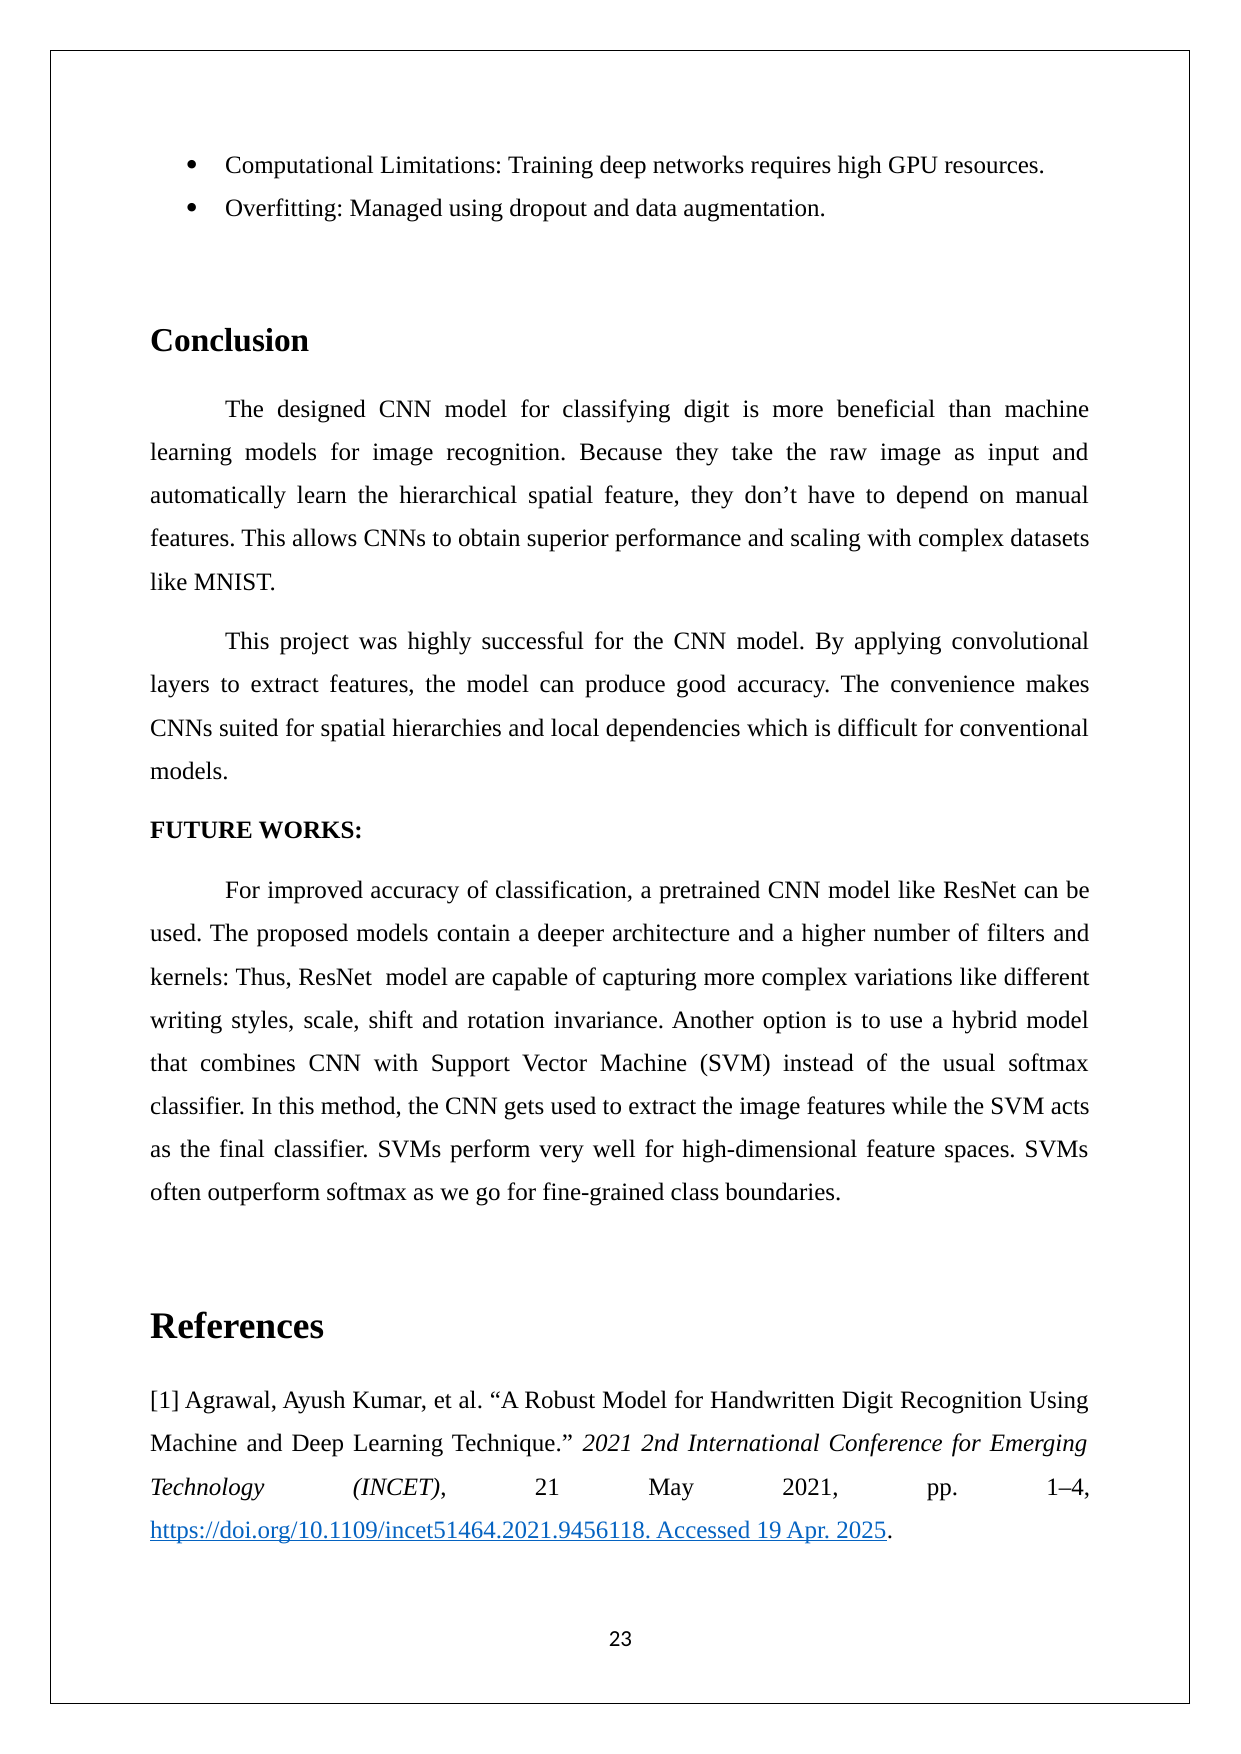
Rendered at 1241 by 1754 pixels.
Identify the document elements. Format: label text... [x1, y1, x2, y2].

text Conclusion [150, 320, 1090, 358]
list Computational Limitations: Training deep networks requires high GPU resources. [187, 150, 1090, 179]
text For improved accuracy of classification, a pretrained CNN model like ResNet can be used. The proposed models contain a deeper architecture and a higher number of filters and kernels: Thus, ResNet model are capable of capturing more complex variations like different writing styles, scale, shift and rotation invariance. Another option is to use a hybrid model that combines CNN with Support Vector Machine (SVM) instead of the usual softmax classifier. In this method, the CNN gets used to extract the image features while the SVM acts as the final classifier. SVMs perform very well for high-dimensional feature spaces. SVMs often outperform softmax as we go for fine-grained class boundaries. [150, 875, 1090, 1206]
text References [150, 1304, 1090, 1347]
list Overfitting: Managed using dropout and data augmentation. [187, 193, 1090, 222]
text This project was highly successful for the CNN model. By applying convolutional layers to extract features, the model can produce good accuracy. The convenience makes CNNs suited for spatial hierarchies and local dependencies which is difficult for conventional models. [150, 626, 1090, 784]
text FUTURE WORKS: [150, 816, 1090, 844]
text [1] Agrawal, Ayush Kumar, et al. “A Robust Model for Handwritten Digit Recognition Using Machine and Deep Learning Technique.” 2021 2nd International Conference for Emerging Technology (INCET), 21 May 2021, pp. 1–4, https://doi.org/10.1109/incet51464.2021.9456118. Accessed 19 Apr. 2025. [150, 1385, 1090, 1543]
text The designed CNN model for classifying digit is more beneficial than machine learning models for image recognition. Because they take the raw image as input and automatically learn the hierarchical spatial feature, they don’t have to depend on manual features. This allows CNNs to obtain superior performance and scaling with complex datasets like MNIST. [150, 394, 1090, 595]
